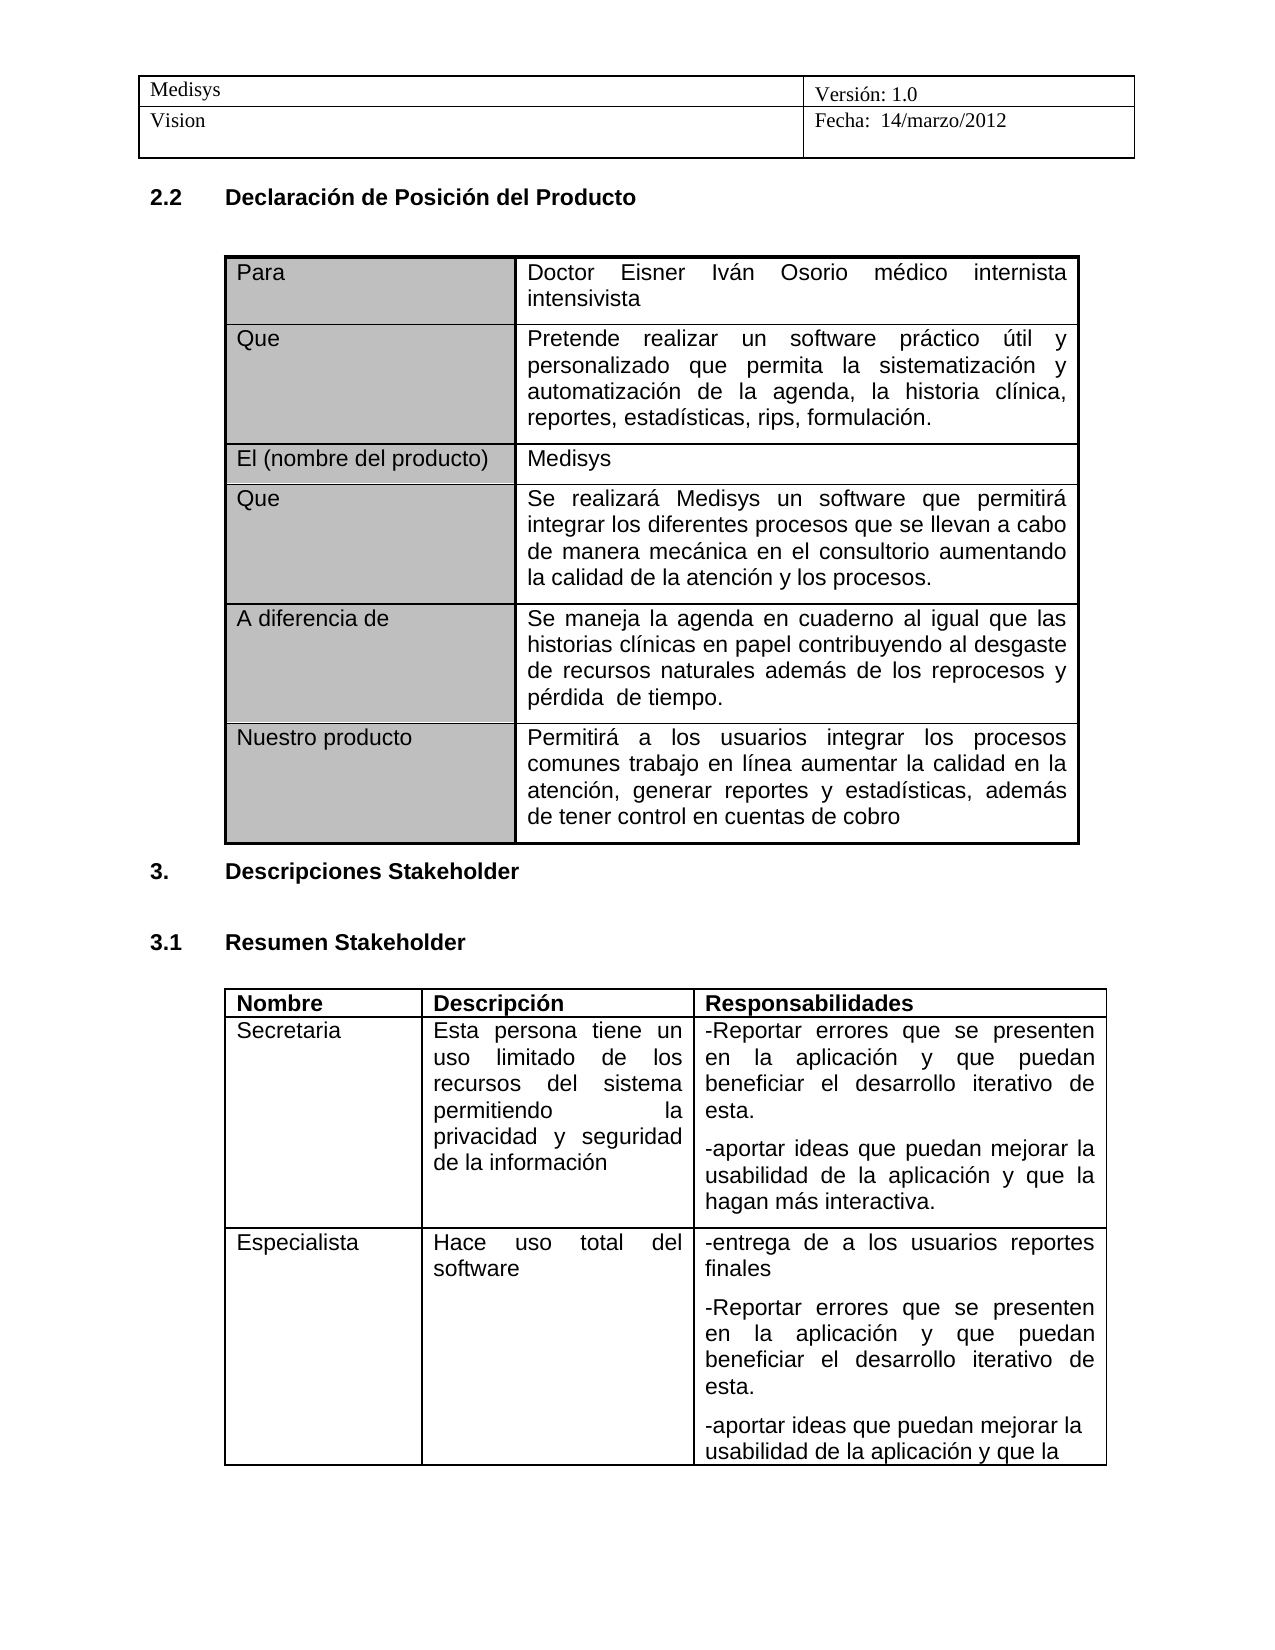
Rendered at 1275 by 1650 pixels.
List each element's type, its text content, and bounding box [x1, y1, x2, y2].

table_header Responsabilidades [695, 990, 1106, 1016]
table_cell Se maneja la agenda en cuaderno al igual que las historias clínicas en papel contribuyendo al desgaste de recursos naturales además de los reprocesos y pérdida de tiempo. [517, 605, 1077, 722]
table_header Doctor Eisner Iván Osorio médico internista intensivista [517, 259, 1077, 324]
table_cell Especialista [226, 1229, 421, 1464]
table_cell Esta persona tiene un uso limitado de los recursos del sistema permitiendo la privacidad y seguridad de la información [423, 1018, 693, 1227]
table_header Para [227, 259, 514, 324]
subtitle Declaración de Posición del Producto [150, 184, 1125, 210]
table_cell Permitirá a los usuarios integrar los procesos comunes trabajo en línea aumentar la calidad en la atención, generar reportes y estadísticas, además de tener control en cuentas de cobro [517, 724, 1077, 842]
table_cell El (nombre del producto) [227, 445, 514, 483]
table_cell Que [227, 325, 514, 443]
table_header Descripción [423, 990, 693, 1016]
table_cell -Reportar errores que se presenten en la aplicación y que puedan beneficiar el desarrollo iterativo de esta. -aportar ideas que puedan mejorar la usabilidad de la aplicación y que la hagan más interactiva. [695, 1018, 1106, 1227]
table_cell A diferencia de [227, 605, 514, 722]
table_cell Nuestro producto [227, 724, 514, 842]
table_header Nombre [226, 990, 421, 1016]
table_cell Medisys [517, 445, 1077, 483]
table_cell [695, 1229, 1106, 1464]
table_cell Se realizará Medisys un software que permitirá integrar los diferentes procesos que se llevan a cabo de manera mecánica en el consultorio aumentando la calidad de la atención y los procesos. [517, 485, 1077, 603]
table_cell Secretaria [226, 1018, 421, 1227]
table_cell Pretende realizar un software práctico útil y personalizado que permita la sistematización y automatización de la agenda, la historia clínica, reportes, estadísticas, rips, formulación. [517, 325, 1077, 443]
table_cell Hace uso total del software [423, 1229, 693, 1464]
table_cell Que [227, 485, 514, 603]
subtitle Descripciones Stakeholder [150, 858, 1125, 884]
subtitle Resumen Stakeholder [150, 929, 1125, 955]
